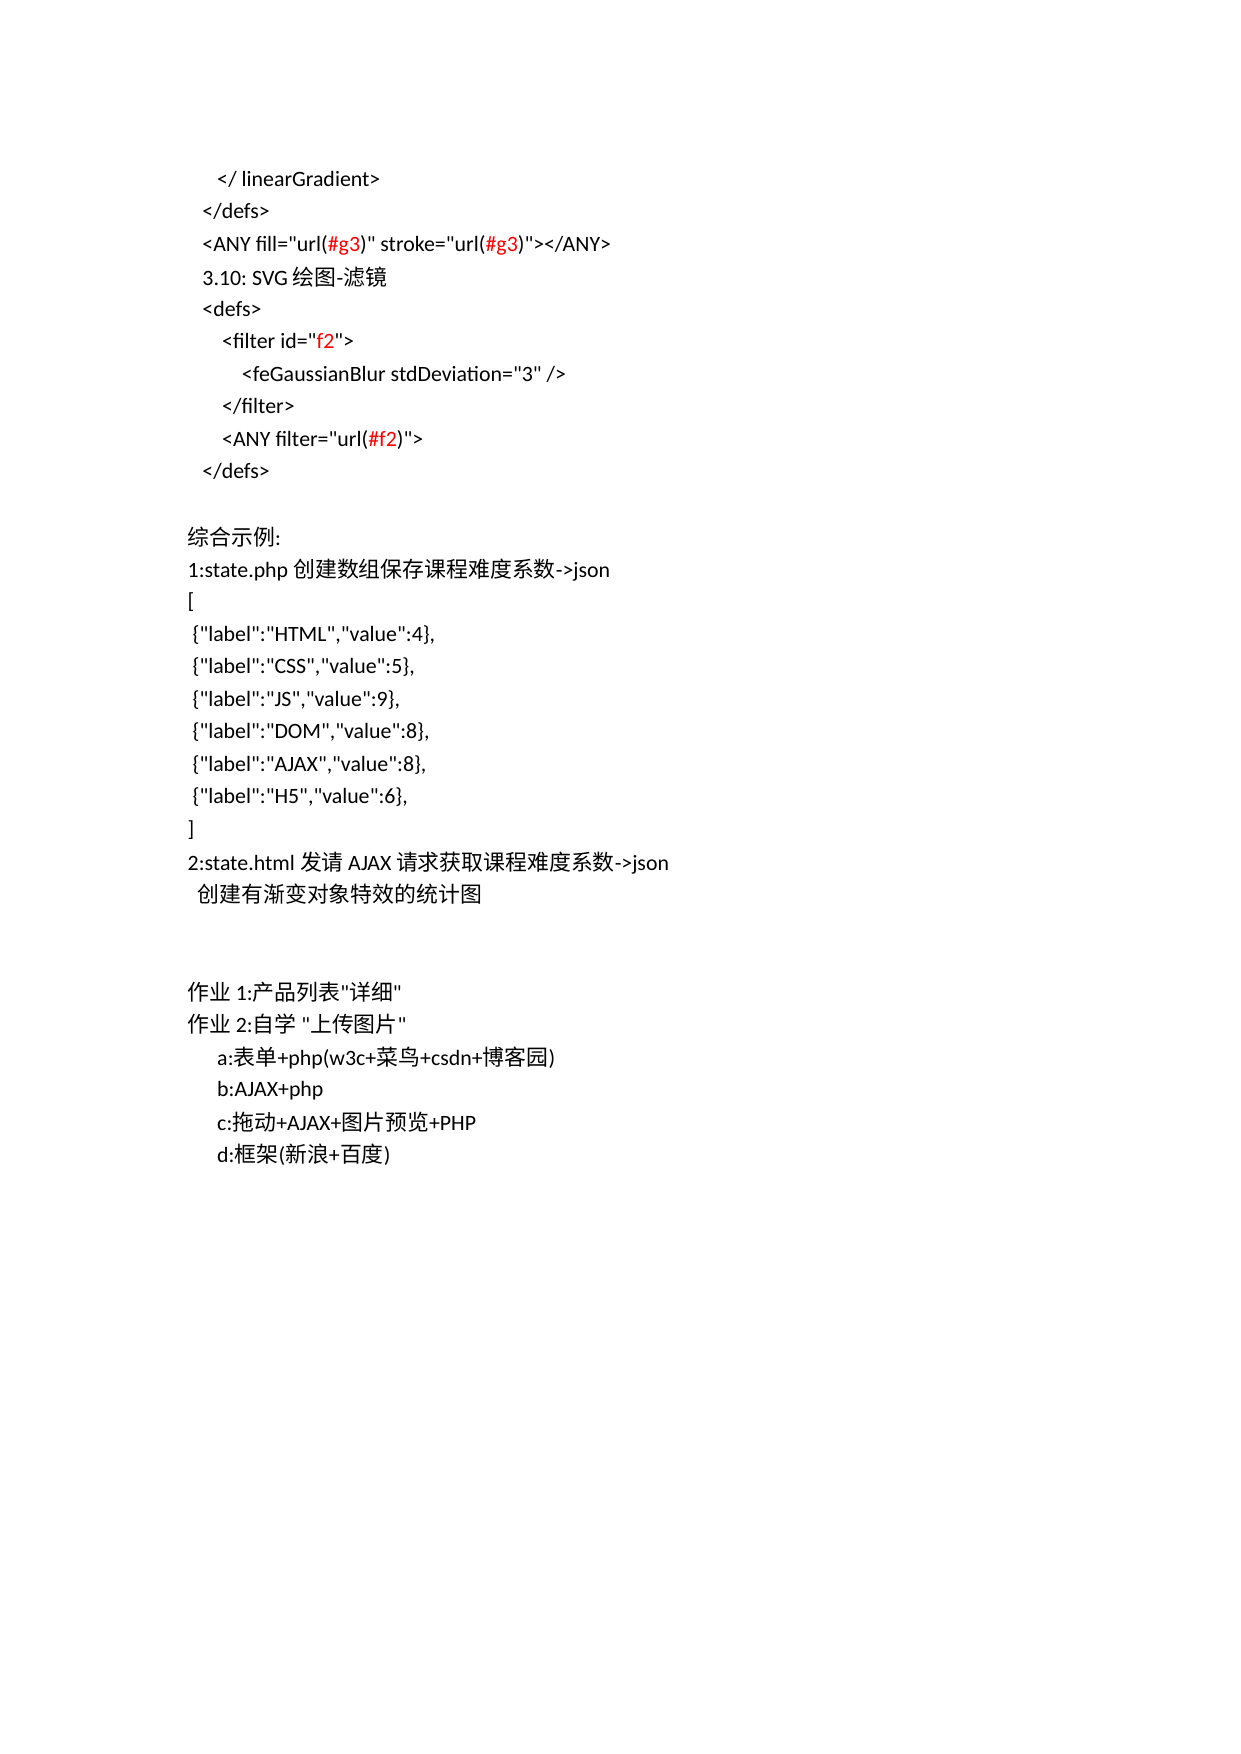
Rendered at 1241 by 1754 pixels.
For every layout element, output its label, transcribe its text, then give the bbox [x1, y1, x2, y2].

text </defs> [187, 194, 1053, 227]
text {"label":"AJAX","value":8}, [187, 747, 1053, 779]
text <feGaussianBlur stdDeviation="3" /> [187, 357, 1053, 389]
text 1:state.php 创建数组保存课程难度系数->json [187, 552, 1053, 584]
text </defs> [187, 454, 1053, 487]
text d:框架(新浪+百度) [187, 1137, 1053, 1169]
text 作业1:产品列表"详细" [187, 974, 1053, 1007]
text <ANY filter="url(#f2)"> [187, 422, 1053, 454]
text [ [187, 584, 1053, 617]
text <ANY fill="url(#g3)" stroke="url(#g3)"></ANY> [187, 227, 1053, 259]
text b:AJAX+php [187, 1072, 1053, 1104]
text 2:state.html 发请AJAX请求获取课程难度系数->json [187, 844, 1053, 877]
text </ linearGradient> [187, 162, 1053, 194]
text 作业2:自学 "上传图片" [187, 1007, 1053, 1039]
text {"label":"JS","value":9}, [187, 682, 1053, 714]
text {"label":"CSS","value":5}, [187, 649, 1053, 682]
text <filter id="f2"> [187, 324, 1053, 357]
text a:表单+php(w3c+菜鸟+csdn+博客园) [187, 1039, 1053, 1072]
text {"label":"H5","value":6}, [187, 779, 1053, 812]
text </filter> [187, 389, 1053, 422]
text 3.10: SVG 绘图-滤镜 [187, 259, 1053, 292]
text 创建有渐变对象特效的统计图 [187, 877, 1053, 909]
text ] [187, 812, 1053, 844]
text <defs> [187, 292, 1053, 324]
text 综合示例: [187, 519, 1053, 552]
text {"label":"DOM","value":8}, [187, 714, 1053, 747]
text {"label":"HTML","value":4}, [187, 617, 1053, 649]
text c:拖动+AJAX+图片预览+PHP [187, 1104, 1053, 1137]
